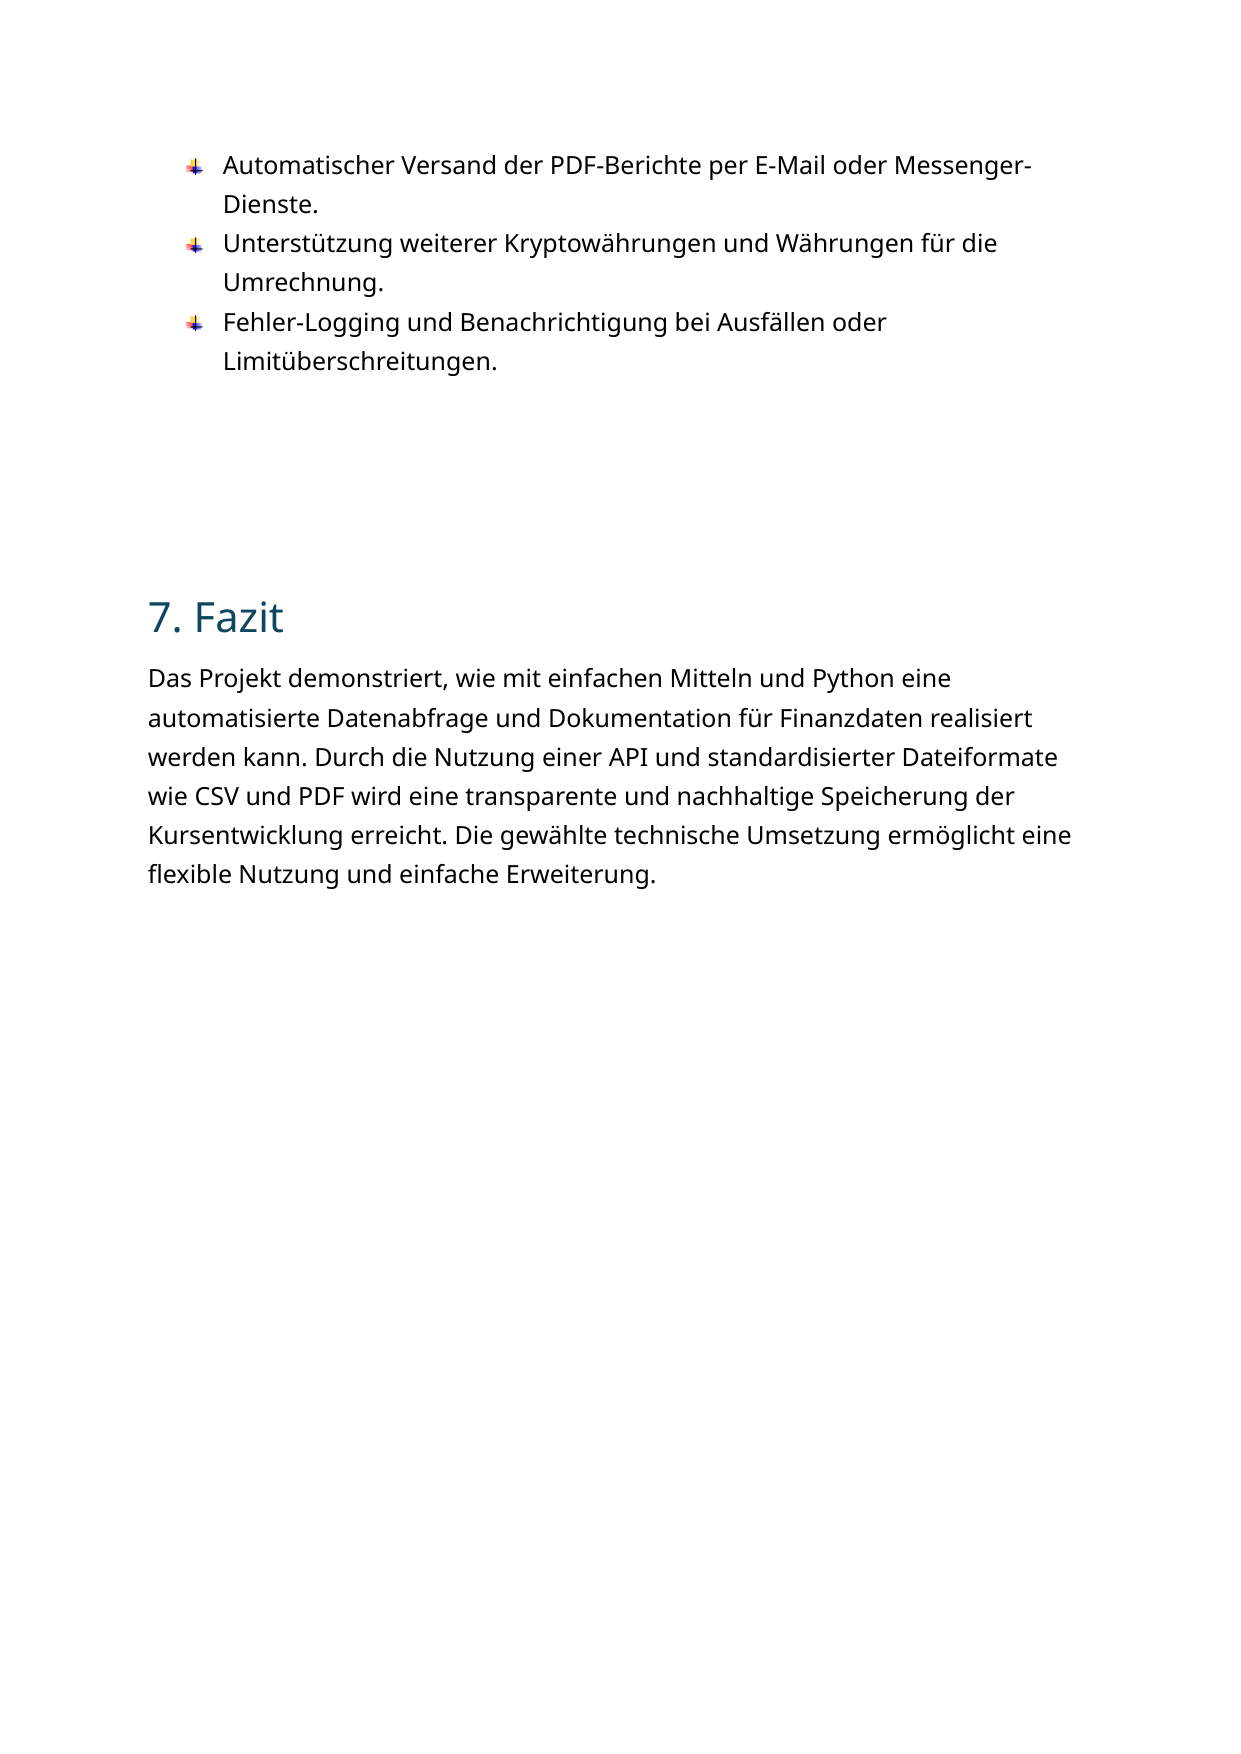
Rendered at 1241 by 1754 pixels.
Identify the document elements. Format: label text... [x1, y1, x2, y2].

list Automatischer Versand der PDF-Berichte per E-Mail oder Messenger-Dienste. [185, 148, 1093, 221]
text Das Projekt demonstriert, wie mit einfachen Mitteln und Python eine automatisierte Datenabfrage und Dokumentation für Finanzdaten realisiert werden kann. Durch die Nutzung einer API und standardisierter Dateiformate wie CSV und PDF wird eine transparente und nachhaltige Speicherung der Kursentwicklung erreicht. Die gewählte technische Umsetzung ermöglicht eine flexible Nutzung und einfache Erweiterung. [148, 661, 1093, 891]
picture [186, 314, 203, 331]
picture [186, 157, 203, 175]
picture [186, 236, 203, 253]
list Fehler-Logging und Benachrichtigung bei Ausfällen oder Limitüberschreitungen. [185, 304, 1093, 377]
subtitle 7. Fazit [148, 588, 1093, 644]
list Unterstützung weiterer Kryptowährungen und Währungen für die Umrechnung. [185, 226, 1093, 299]
